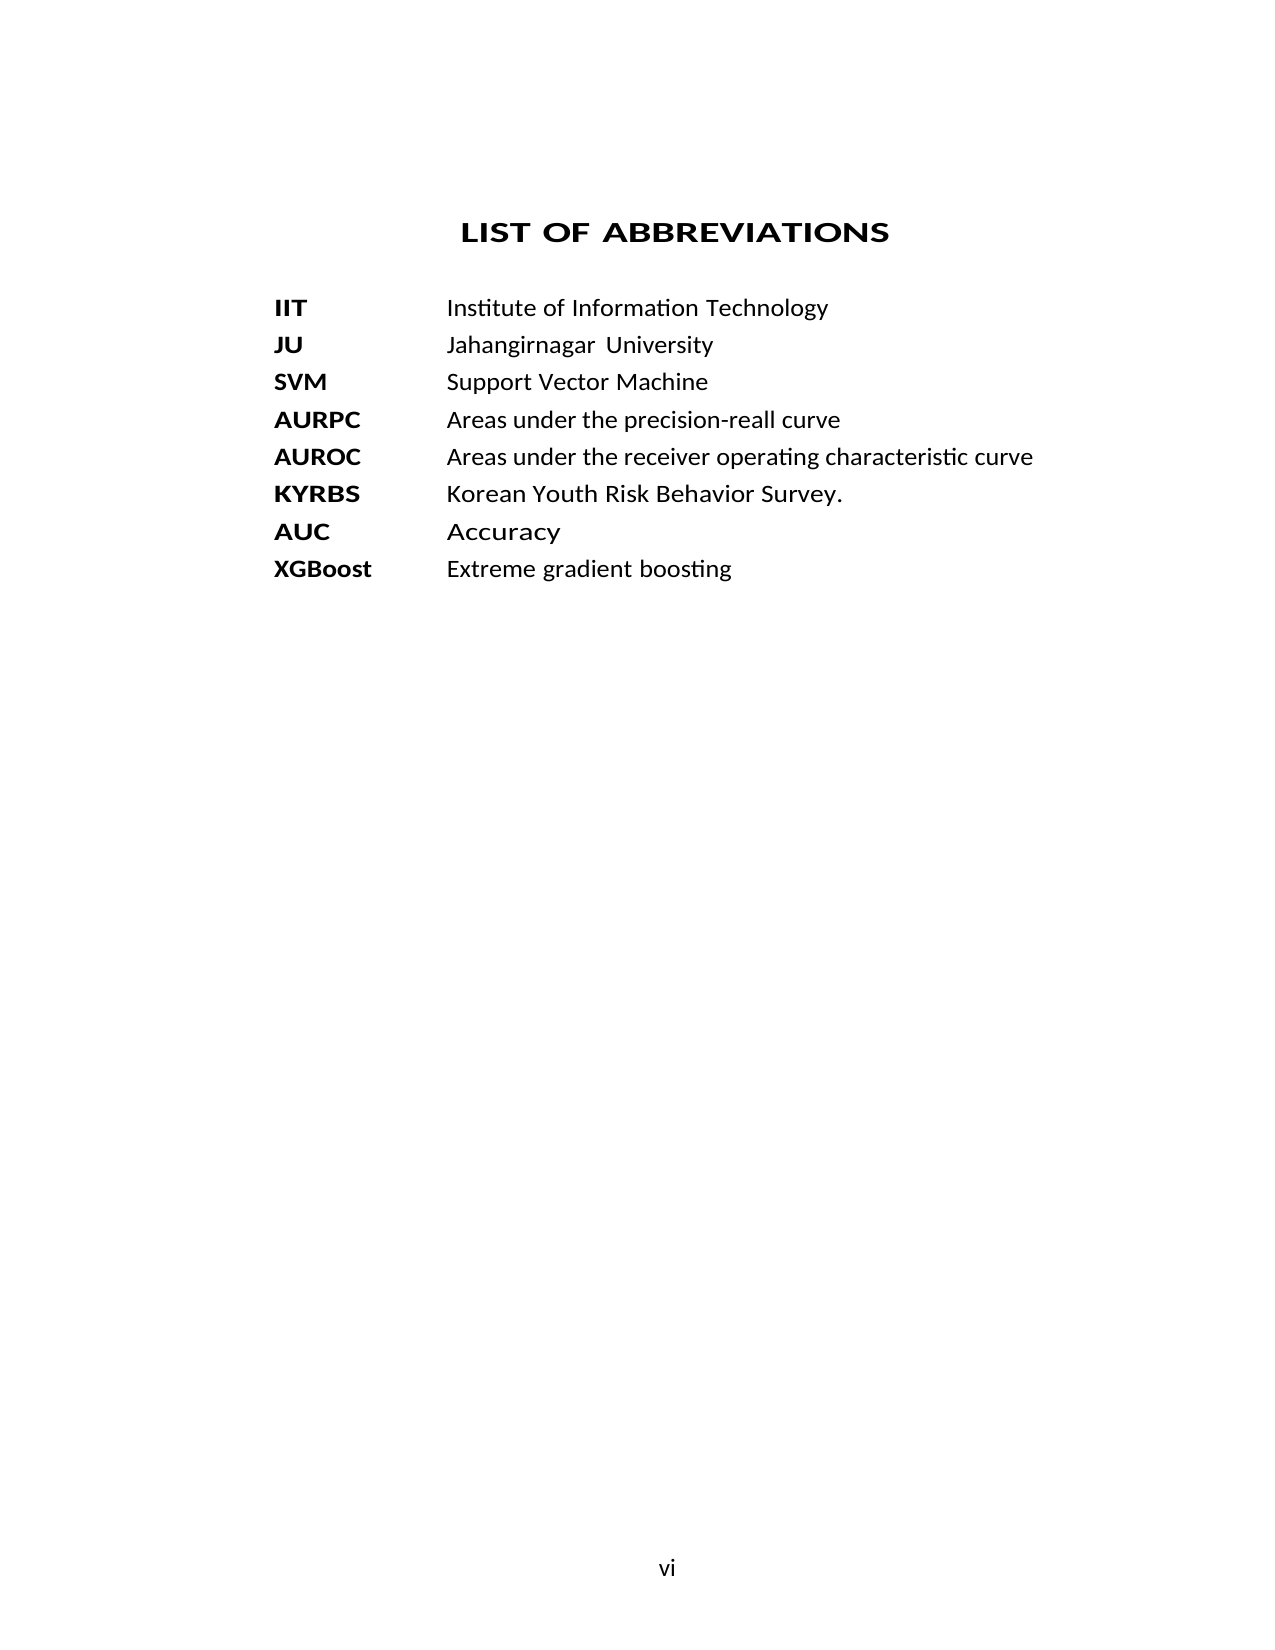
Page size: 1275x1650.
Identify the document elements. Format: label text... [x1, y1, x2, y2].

text XGBoost Extreme gradient boosting [274, 553, 1200, 584]
text AUC Accuracy [274, 516, 1200, 546]
text SVM Support Vector Machine [274, 367, 1200, 397]
text KYRBS Korean Youth Risk Behavior Survey. [274, 478, 1200, 509]
text AURPC Areas under the precision-reall curve [274, 404, 1200, 434]
text JU Jahangirnagar University [274, 329, 1200, 360]
subtitle LIST OF ABBREVIATIONS [225, 214, 1125, 250]
text AUROC Areas under the receiver operating characteristic curve [274, 441, 1200, 472]
text IIT Institute of Information Technology [274, 292, 1200, 322]
